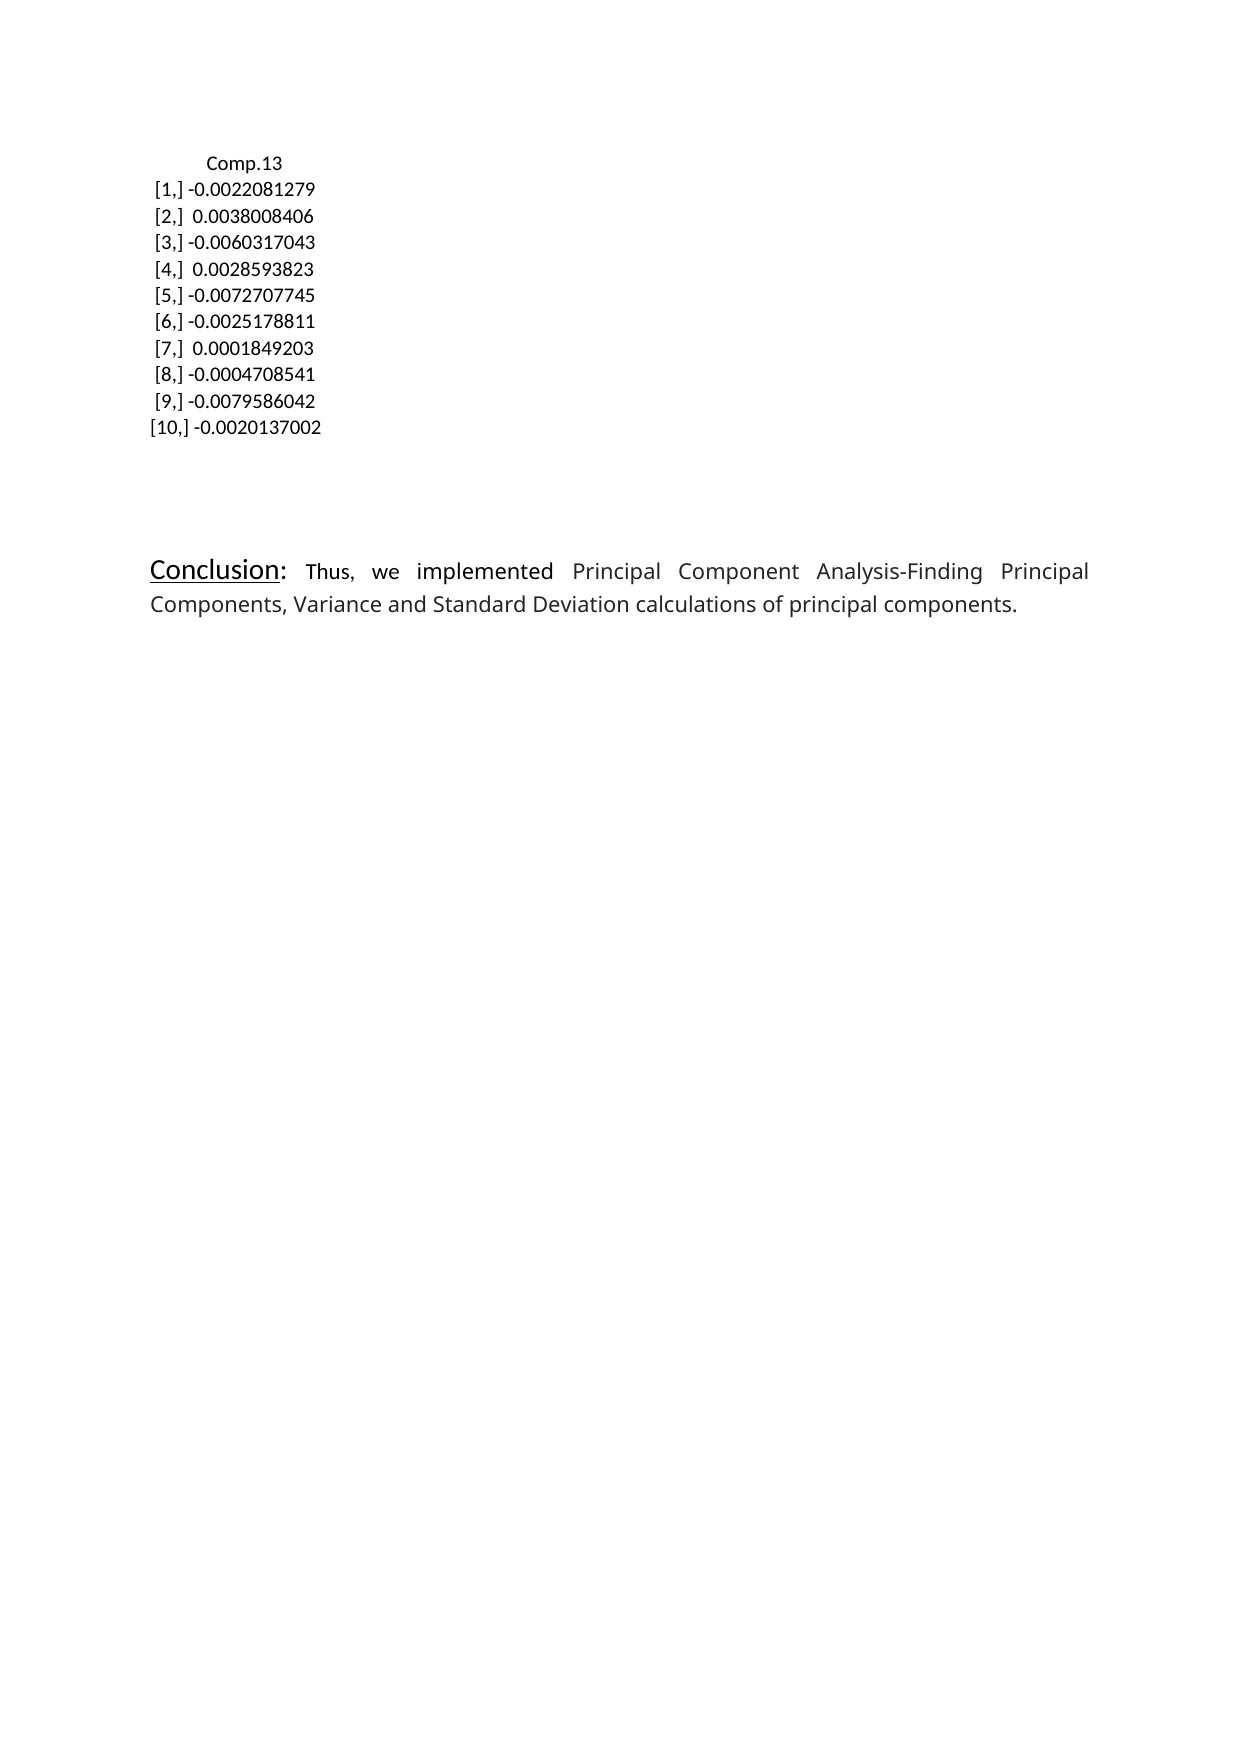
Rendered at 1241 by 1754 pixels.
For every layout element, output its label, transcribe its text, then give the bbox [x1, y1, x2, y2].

text [1,] -0.0022081279 [150, 176, 1090, 202]
text [3,] -0.0060317043 [150, 229, 1090, 255]
text [6,] -0.0025178811 [150, 309, 1090, 334]
text Comp.13 [150, 150, 1090, 175]
text [7,] 0.0001849203 [150, 335, 1090, 361]
text [4,] 0.0028593823 [150, 256, 1090, 281]
text [2,] 0.0038008406 [150, 203, 1090, 228]
text Conclusion: Thus, we implemented Principal Component Analysis-Finding Principal Components, Variance and Standard Deviation calculations of principal components. [150, 551, 1090, 619]
text [10,] -0.0020137002 [150, 414, 1090, 440]
text [8,] -0.0004708541 [150, 362, 1090, 387]
text [5,] -0.0072707745 [150, 282, 1090, 308]
text [9,] -0.0079586042 [150, 388, 1090, 413]
